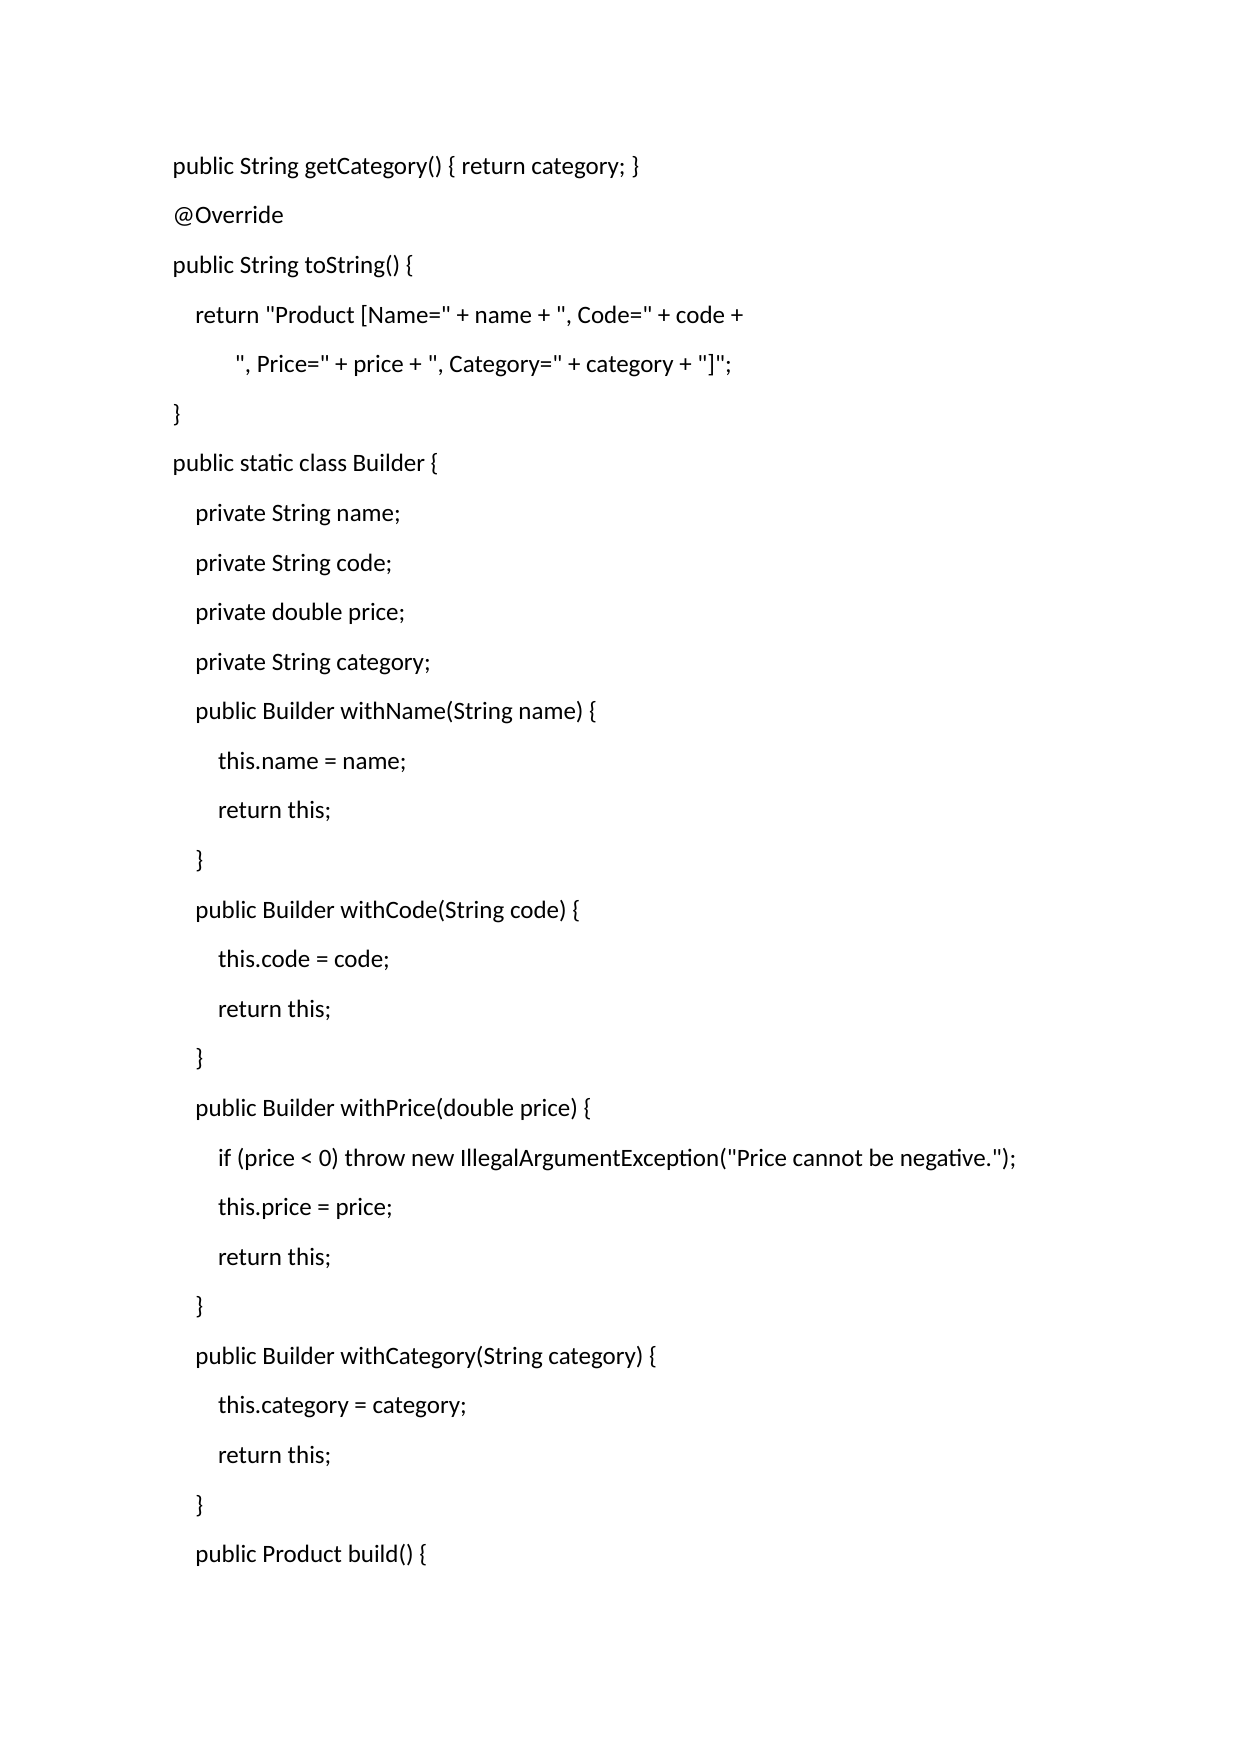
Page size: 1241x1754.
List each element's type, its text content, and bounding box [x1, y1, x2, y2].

text } [150, 1290, 1090, 1321]
text return "Product [Name=" + name + ", Code=" + code + [150, 299, 1090, 329]
text private String category; [150, 646, 1090, 676]
text @Override [150, 199, 1090, 230]
text } [150, 398, 1090, 428]
text public String getCategory() { return category; } [150, 150, 1090, 181]
text this.name = name; [150, 745, 1090, 776]
text return this; [150, 1439, 1090, 1470]
text public Builder withName(String name) { [150, 695, 1090, 726]
text } [150, 1042, 1090, 1073]
text public String toString() { [150, 249, 1090, 280]
text public static class Builder { [150, 447, 1090, 478]
text private double price; [150, 596, 1090, 627]
text } [150, 844, 1090, 875]
text ", Price=" + price + ", Category=" + category + "]"; [150, 348, 1090, 379]
text return this; [150, 1241, 1090, 1271]
text } [150, 1489, 1090, 1519]
text public Builder withPrice(double price) { [150, 1092, 1090, 1123]
text public Builder withCategory(String category) { [150, 1340, 1090, 1371]
text return this; [150, 794, 1090, 825]
text public Builder withCode(String code) { [150, 894, 1090, 924]
text public Product build() { [150, 1538, 1090, 1569]
text this.code = code; [150, 943, 1090, 974]
text private String code; [150, 547, 1090, 577]
text this.category = category; [150, 1389, 1090, 1420]
text this.price = price; [150, 1191, 1090, 1222]
text return this; [150, 993, 1090, 1023]
text if (price < 0) throw new IllegalArgumentException("Price cannot be negative."); [150, 1142, 1090, 1172]
text private String name; [150, 497, 1090, 528]
